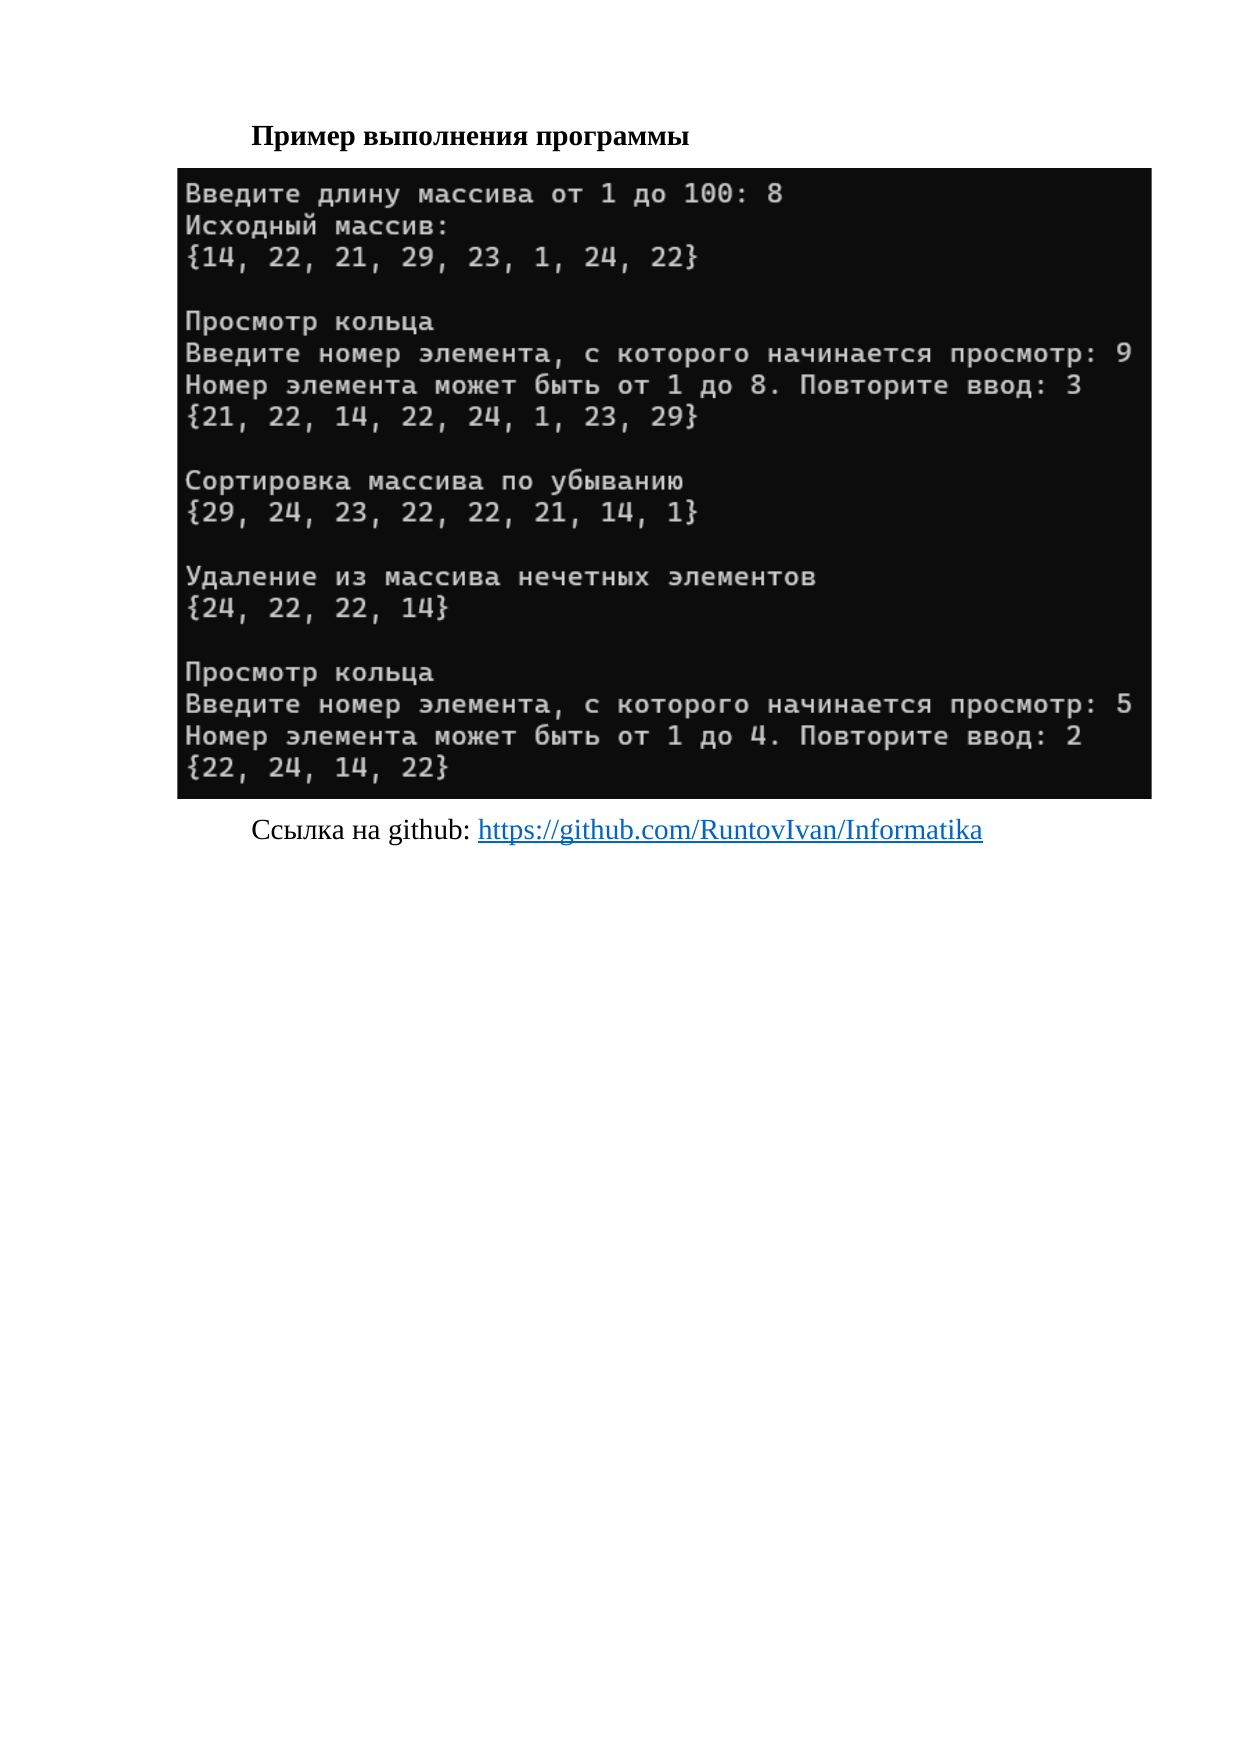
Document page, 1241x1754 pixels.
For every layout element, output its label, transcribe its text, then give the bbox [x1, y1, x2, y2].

picture [177, 168, 1152, 799]
text Пример выполнения программы [177, 118, 1152, 152]
text Ссылка на github: https://github.com/RuntovIvan/Informatika [177, 812, 1152, 846]
